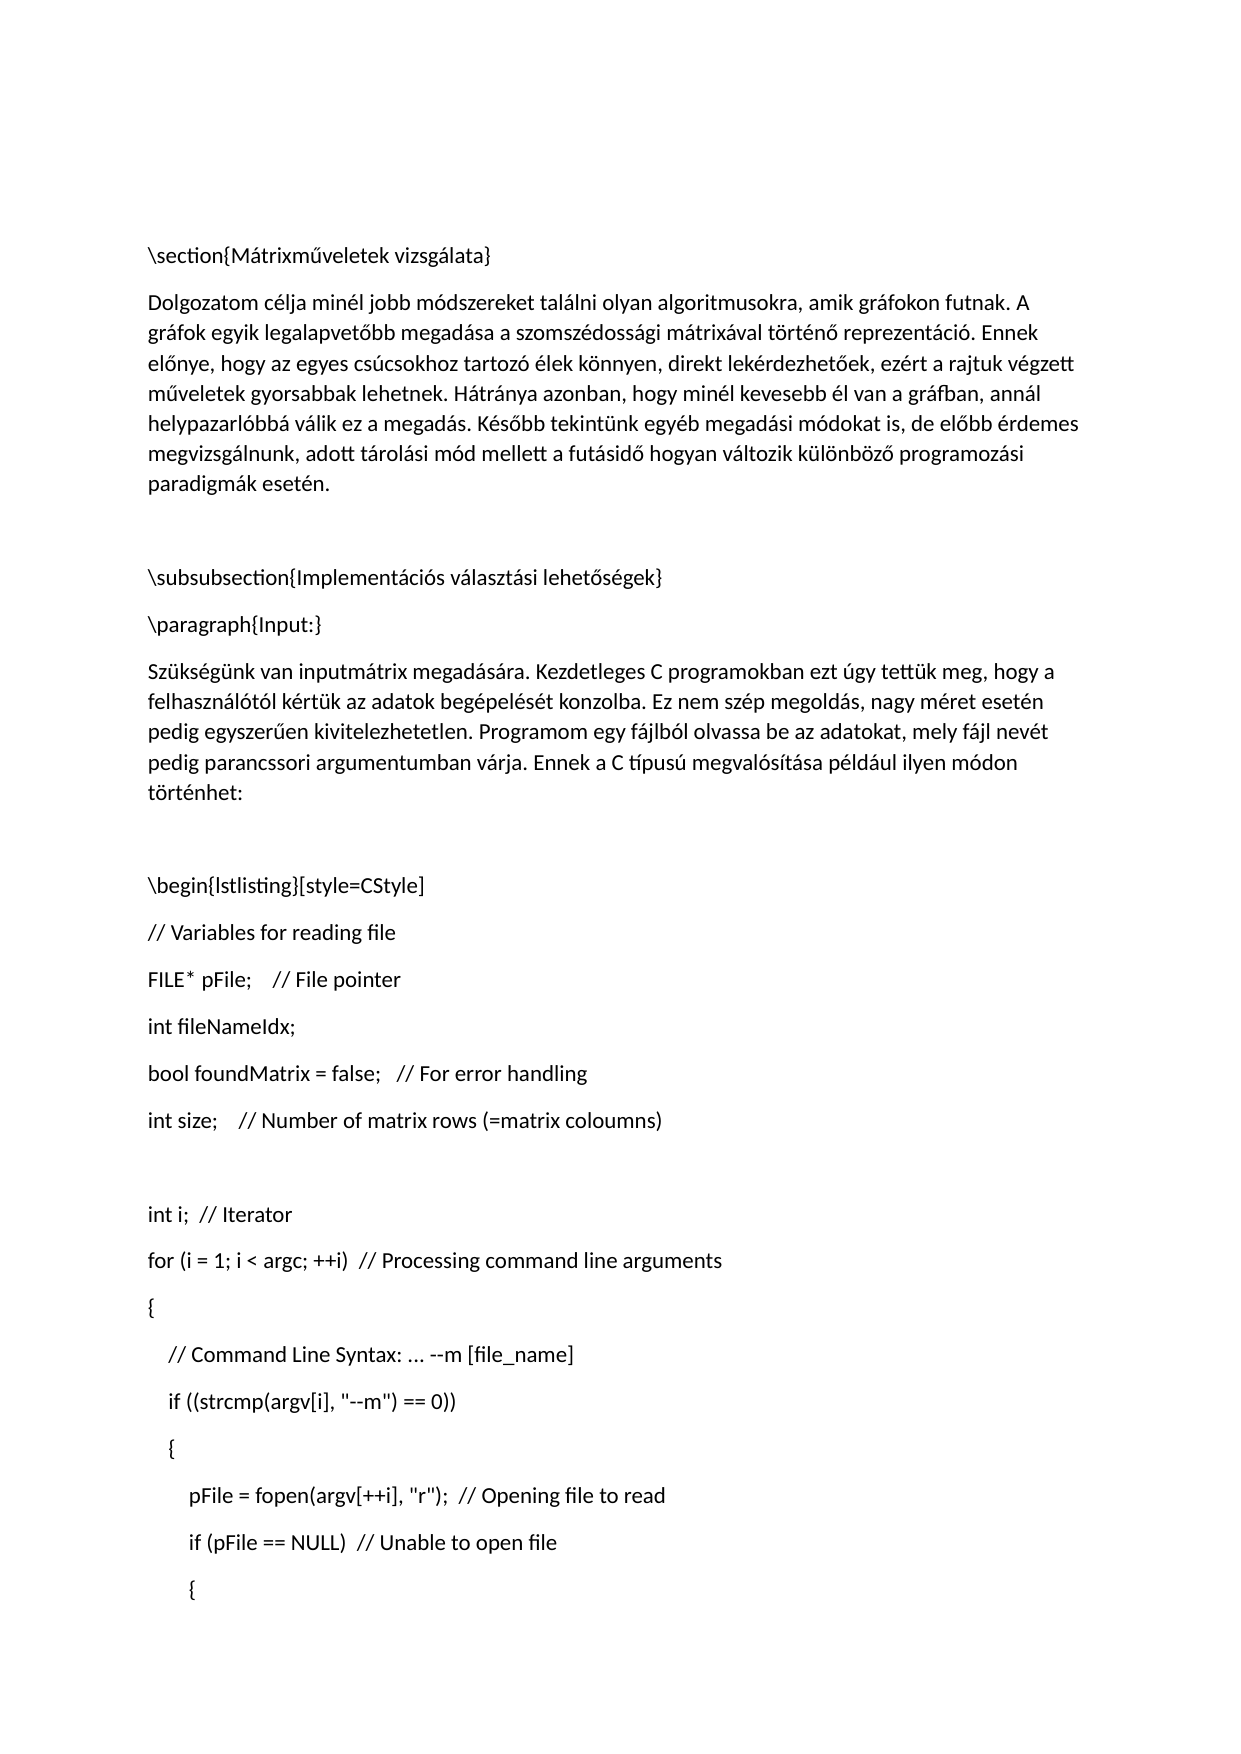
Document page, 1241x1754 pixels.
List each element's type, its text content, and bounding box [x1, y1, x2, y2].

text // Variables for reading file [148, 918, 1093, 946]
text { [148, 1434, 1093, 1462]
text int fileNameIdx; [148, 1012, 1093, 1040]
text if (pFile == NULL) // Unable to open file [148, 1528, 1093, 1556]
text // Command Line Syntax: ... --m [file_name] [148, 1340, 1093, 1368]
text pFile = fopen(argv[++i], "r"); // Opening file to read [148, 1481, 1093, 1509]
text if ((strcmp(argv[i], "--m") == 0)) [148, 1387, 1093, 1415]
text FILE* pFile; // File pointer [148, 965, 1093, 993]
text { [148, 1293, 1093, 1321]
text Szükségünk van inputmátrix megadására. Kezdetleges C programokban ezt úgy tettük meg, hogy a felhasználótól kértük az adatok begépelését konzolba. Ez nem szép megoldás, nagy méret esetén pedig egyszerűen kivitelezhetetlen. Programom egy fájlból olvassa be az adatokat, mely fájl nevét pedig parancssori argumentumban várja. Ennek a C típusú megvalósítása például ilyen módon történhet: [148, 657, 1093, 806]
text int size; // Number of matrix rows (=matrix coloumns) [148, 1106, 1093, 1134]
text \section{Mátrixműveletek vizsgálata} [148, 241, 1093, 269]
text \begin{lstlisting}[style=CStyle] [148, 872, 1093, 899]
text bool foundMatrix = false; // For error handling [148, 1059, 1093, 1087]
text int i; // Iterator [148, 1200, 1093, 1228]
text { [148, 1575, 1093, 1603]
text Dolgozatom célja minél jobb módszereket találni olyan algoritmusokra, amik gráfokon futnak. A gráfok egyik legalapvetőbb megadása a szomszédossági mátrixával történő reprezentáció. Ennek előnye, hogy az egyes csúcsokhoz tartozó élek könnyen, direkt lekérdezhetőek, ezért a rajtuk végzett műveletek gyorsabbak lehetnek. Hátránya azonban, hogy minél kevesebb él van a gráfban, annál helypazarlóbbá válik ez a megadás. Később tekintünk egyéb megadási módokat is, de előbb érdemes megvizsgálnunk, adott tárolási mód mellett a futásidő hogyan változik különböző programozási paradigmák esetén. [148, 288, 1093, 497]
text for (i = 1; i < argc; ++i) // Processing command line arguments [148, 1247, 1093, 1274]
text \paragraph{Input:} [148, 610, 1093, 638]
text \subsubsection{Implementációs választási lehetőségek} [148, 563, 1093, 591]
